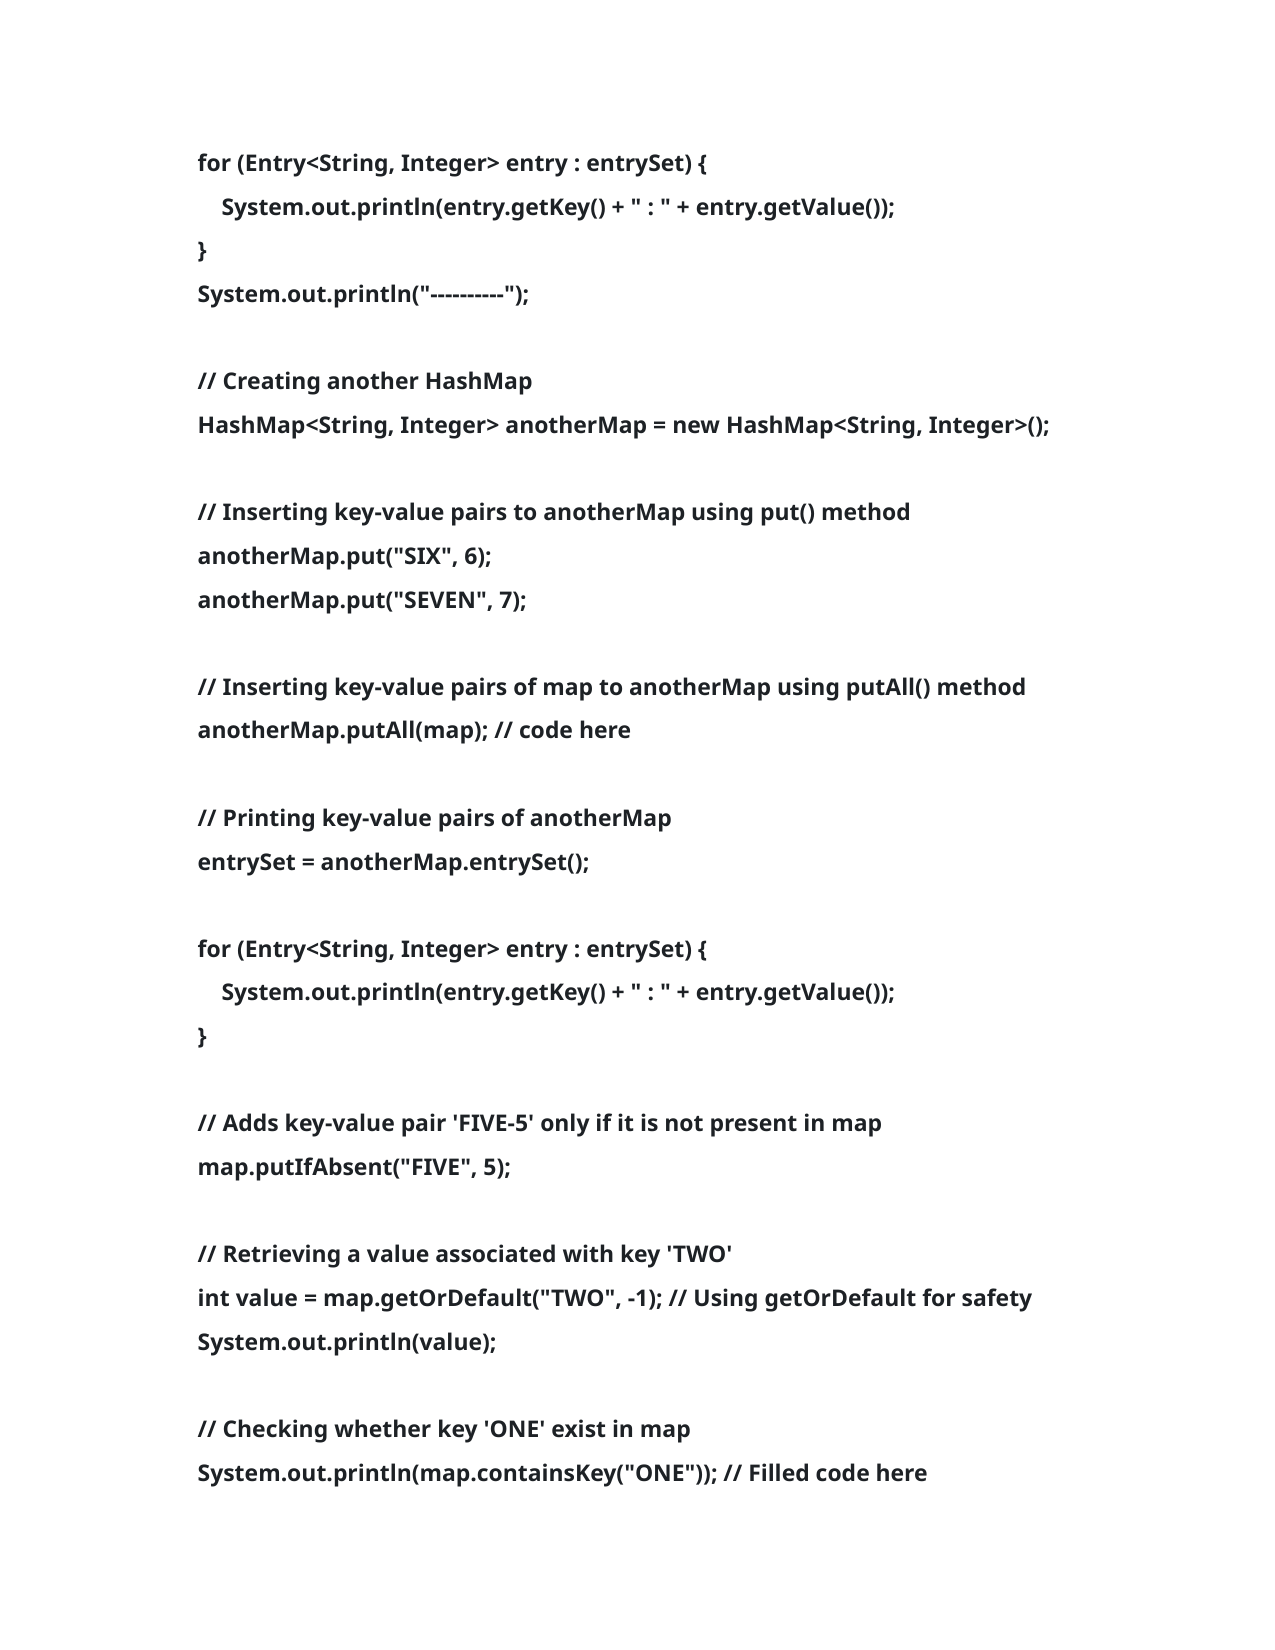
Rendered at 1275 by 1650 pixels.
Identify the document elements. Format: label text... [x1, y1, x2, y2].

text anotherMap.putAll(map); // code here [150, 717, 1125, 744]
text entrySet = anotherMap.entrySet(); [150, 848, 1125, 875]
text // Creating another HashMap [150, 368, 1125, 395]
text System.out.println(entry.getKey() + " : " + entry.getValue()); [150, 979, 1125, 1006]
text // Inserting key-value pairs of map to anotherMap using putAll() method [150, 674, 1125, 701]
text System.out.println(entry.getKey() + " : " + entry.getValue()); [150, 194, 1125, 221]
text for (Entry<String, Integer> entry : entrySet) { [150, 936, 1125, 963]
text for (Entry<String, Integer> entry : entrySet) { [150, 150, 1125, 177]
text // Adds key-value pair 'FIVE-5' only if it is not present in map [150, 1110, 1125, 1137]
text System.out.println("----------"); [150, 281, 1125, 308]
text System.out.println(value); [150, 1328, 1125, 1355]
text map.putIfAbsent("FIVE", 5); [150, 1154, 1125, 1181]
text int value = map.getOrDefault("TWO", -1); // Using getOrDefault for safety [150, 1285, 1125, 1312]
text anotherMap.put("SEVEN", 7); [150, 586, 1125, 613]
text } [150, 1023, 1125, 1050]
text // Printing key-value pairs of anotherMap [150, 805, 1125, 832]
text anotherMap.put("SIX", 6); [150, 543, 1125, 570]
text } [150, 237, 1125, 264]
text // Inserting key-value pairs to anotherMap using put() method [150, 499, 1125, 526]
text // Retrieving a value associated with key 'TWO' [150, 1241, 1125, 1268]
text // Checking whether key 'ONE' exist in map [150, 1416, 1125, 1443]
text System.out.println(map.containsKey("ONE")); // Filled code here [150, 1459, 1125, 1486]
text HashMap<String, Integer> anotherMap = new HashMap<String, Integer>(); [150, 412, 1125, 439]
